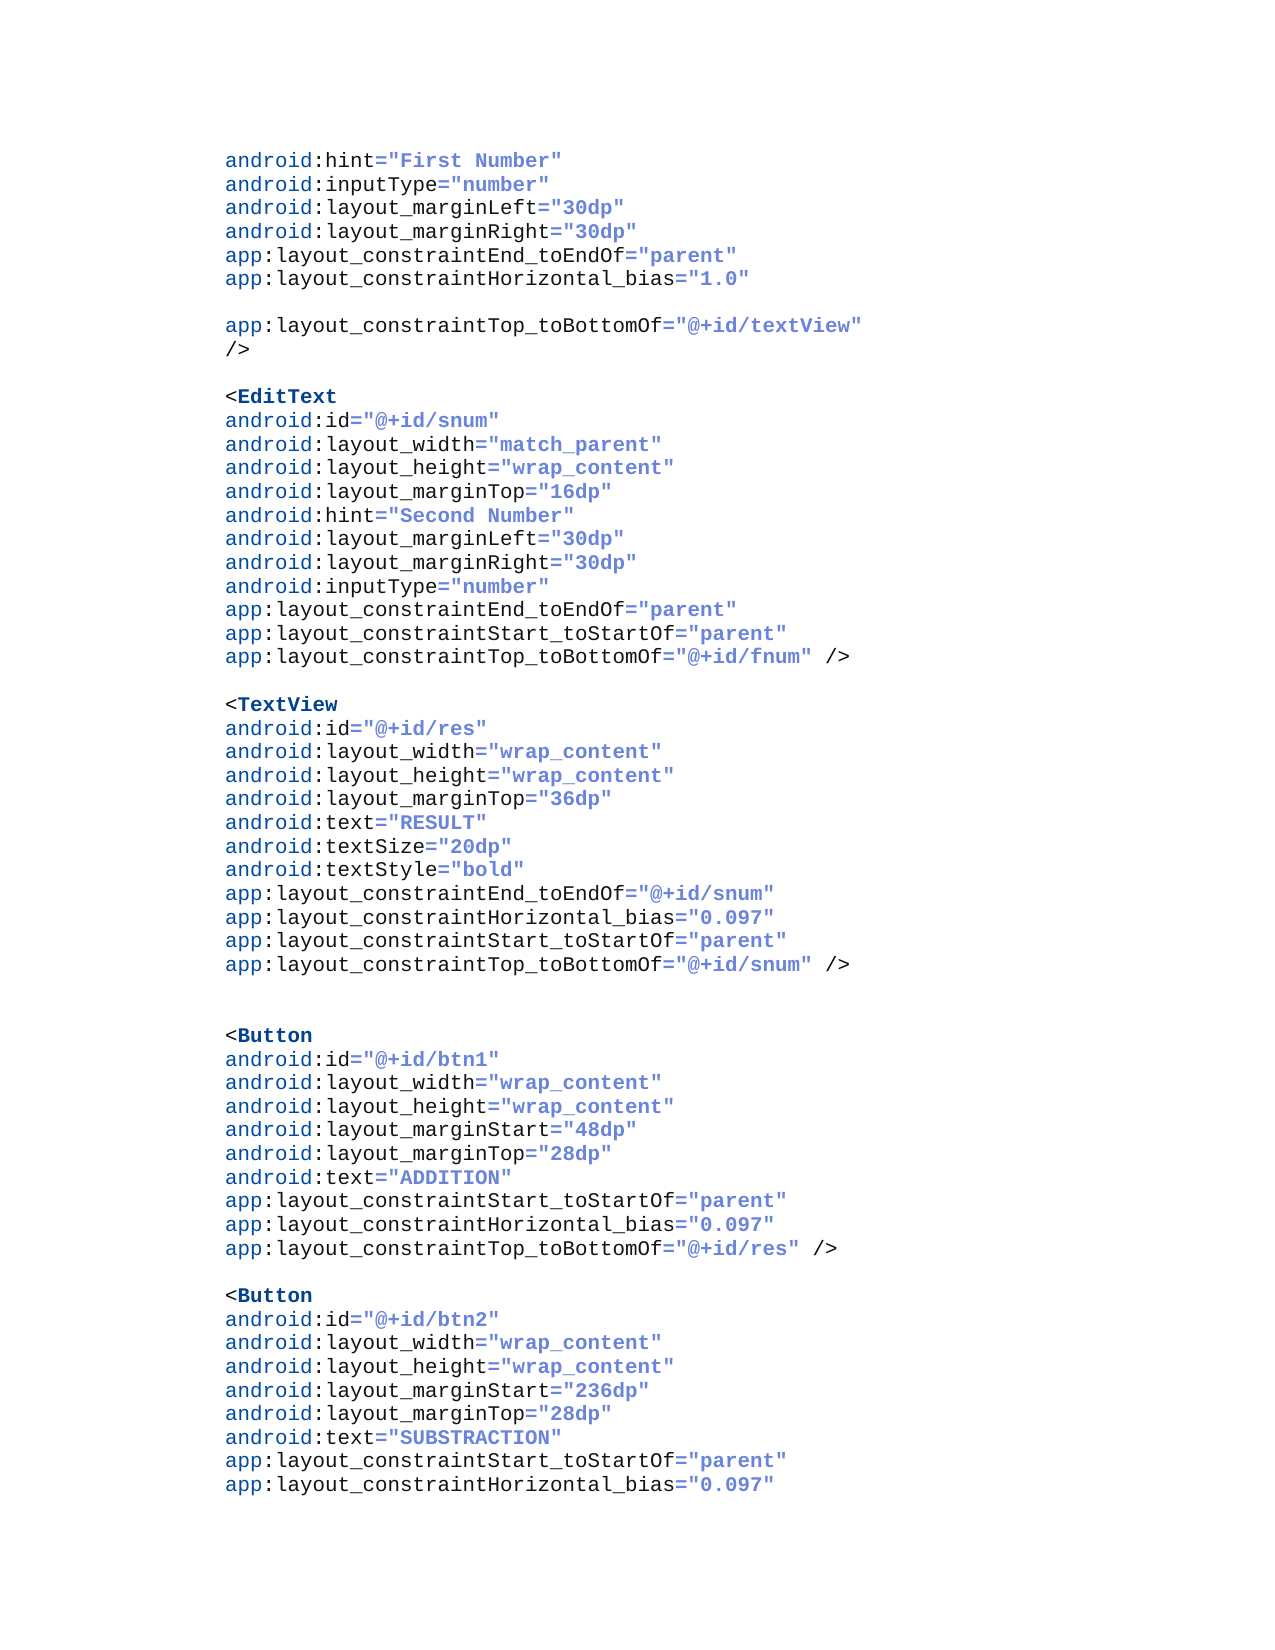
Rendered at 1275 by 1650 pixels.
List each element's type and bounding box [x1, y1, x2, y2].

text [225, 150, 1125, 1498]
